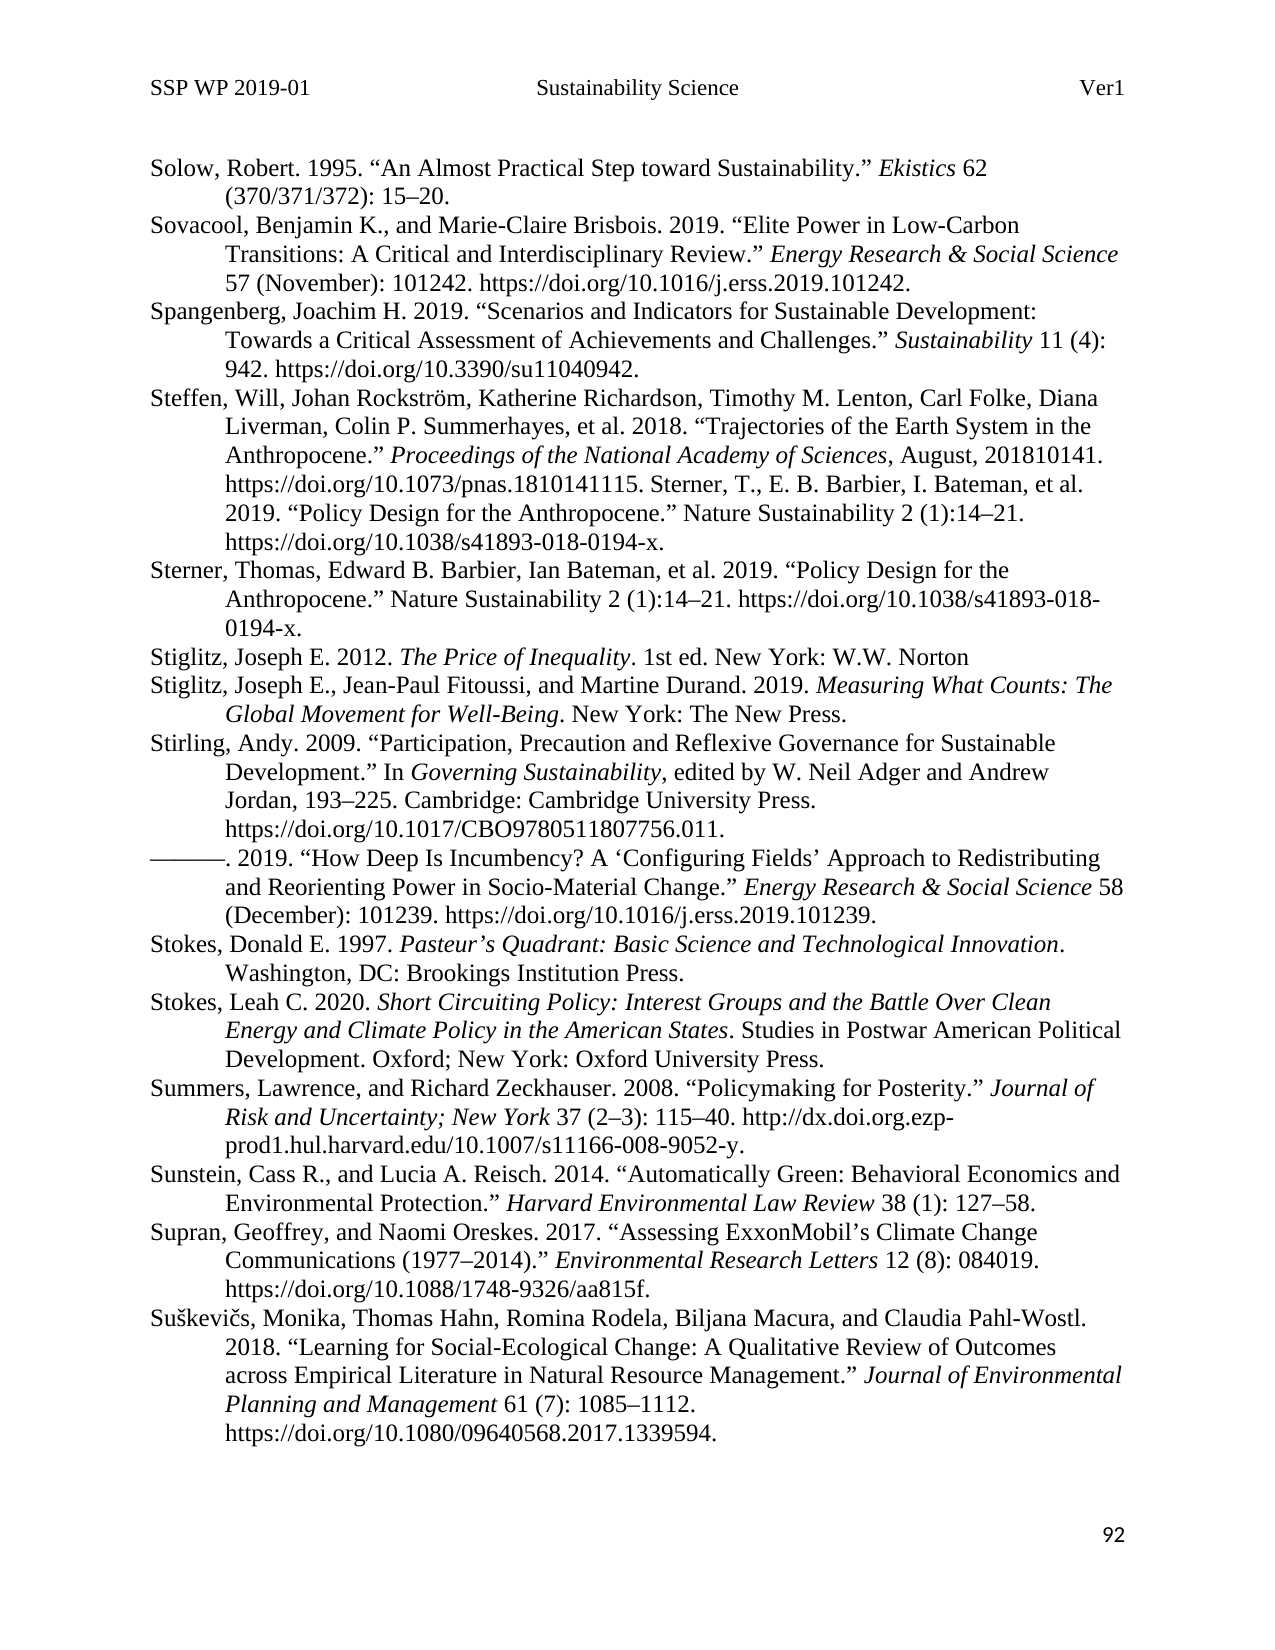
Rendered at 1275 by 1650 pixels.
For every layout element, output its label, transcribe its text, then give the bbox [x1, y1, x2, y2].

text Sovacool, Benjamin K., and Marie-Claire Brisbois. 2019. “Elite Power in Low-Carbon Transitions: A Critical and Interdisciplinary Review.” Energy Research & Social Science 57 (November): 101242. https://doi.org/10.1016/j.erss.2019.101242. [150, 210, 1125, 296]
text Stokes, Leah C. 2020. Short Circuiting Policy: Interest Groups and the Battle Over Clean Energy and Climate Policy in the American States. Studies in Postwar American Political Development. Oxford; New York: Oxford University Press. [150, 987, 1125, 1073]
text Suškevičs, Monika, Thomas Hahn, Romina Rodela, Biljana Macura, and Claudia Pahl-Wostl. 2018. “Learning for Social-Ecological Change: A Qualitative Review of Outcomes across Empirical Literature in Natural Resource Management.” Journal of Environmental Planning and Management 61 (7): 1085–1112. https://doi.org/10.1080/09640568.2017.1339594. [150, 1303, 1125, 1447]
text Stiglitz, Joseph E., Jean-Paul Fitoussi, and Martine Durand. 2019. Measuring What Counts: The Global Movement for Well-Being. New York: The New Press. [150, 670, 1125, 728]
text Stokes, Donald E. 1997. Pasteur’s Quadrant: Basic Science and Technological Innovation. Washington, DC: Brookings Institution Press. [150, 929, 1125, 987]
text Sunstein, Cass R., and Lucia A. Reisch. 2014. “Automatically Green: Behavioral Economics and Environmental Protection.” Harvard Environmental Law Review 38 (1): 127–58. [150, 1159, 1125, 1217]
text ———. 2019. “How Deep Is Incumbency? A ‘Configuring Fields’ Approach to Redistributing and Reorienting Power in Socio-Material Change.” Energy Research & Social Science 58 (December): 101239. https://doi.org/10.1016/j.erss.2019.101239. [150, 843, 1125, 929]
text Spangenberg, Joachim H. 2019. “Scenarios and Indicators for Sustainable Development: Towards a Critical Assessment of Achievements and Challenges.” Sustainability 11 (4): 942. https://doi.org/10.3390/su11040942. [150, 296, 1125, 383]
text Supran, Geoffrey, and Naomi Oreskes. 2017. “Assessing ExxonMobil’s Climate Change Communications (1977–2014).” Environmental Research Letters 12 (8): 084019. https://doi.org/10.1088/1748-9326/aa815f. [150, 1217, 1125, 1303]
text Steffen, Will, Johan Rockström, Katherine Richardson, Timothy M. Lenton, Carl Folke, Diana Liverman, Colin P. Summerhayes, et al. 2018. “Trajectories of the Earth System in the Anthropocene.” Proceedings of the National Academy of Sciences, August, 201810141. https://doi.org/10.1073/pnas.1810141115. Sterner, T., E. B. Barbier, I. Bateman, et al. 2019. “Policy Design for the Anthropocene.” Nature Sustainability 2 (1):14–21. https://doi.org/10.1038/s41893-018-0194-x. [150, 383, 1125, 555]
text Sterner, Thomas, Edward B. Barbier, Ian Bateman, et al. 2019. “Policy Design for the Anthropocene.” Nature Sustainability 2 (1):14–21. https://doi.org/10.1038/s41893-018-0194-x. [150, 555, 1125, 642]
text Stiglitz, Joseph E. 2012. The Price of Inequality. 1st ed. New York: W.W. Norton [150, 642, 1125, 670]
text Stirling, Andy. 2009. “Participation, Precaution and Reflexive Governance for Sustainable Development.” In Governing Sustainability, edited by W. Neil Adger and Andrew Jordan, 193–225. Cambridge: Cambridge University Press. https://doi.org/10.1017/CBO9780511807756.011. [150, 728, 1125, 843]
text Solow, Robert. 1995. “An Almost Practical Step toward Sustainability.” Ekistics 62 (370/371/372): 15–20. [150, 153, 1125, 210]
text Summers, Lawrence, and Richard Zeckhauser. 2008. “Policymaking for Posterity.” Journal of Risk and Uncertainty; New York 37 (2–3): 115–40. http://dx.doi.org.ezp-prod1.hul.harvard.edu/10.1007/s11166-008-9052-y. [150, 1073, 1125, 1159]
